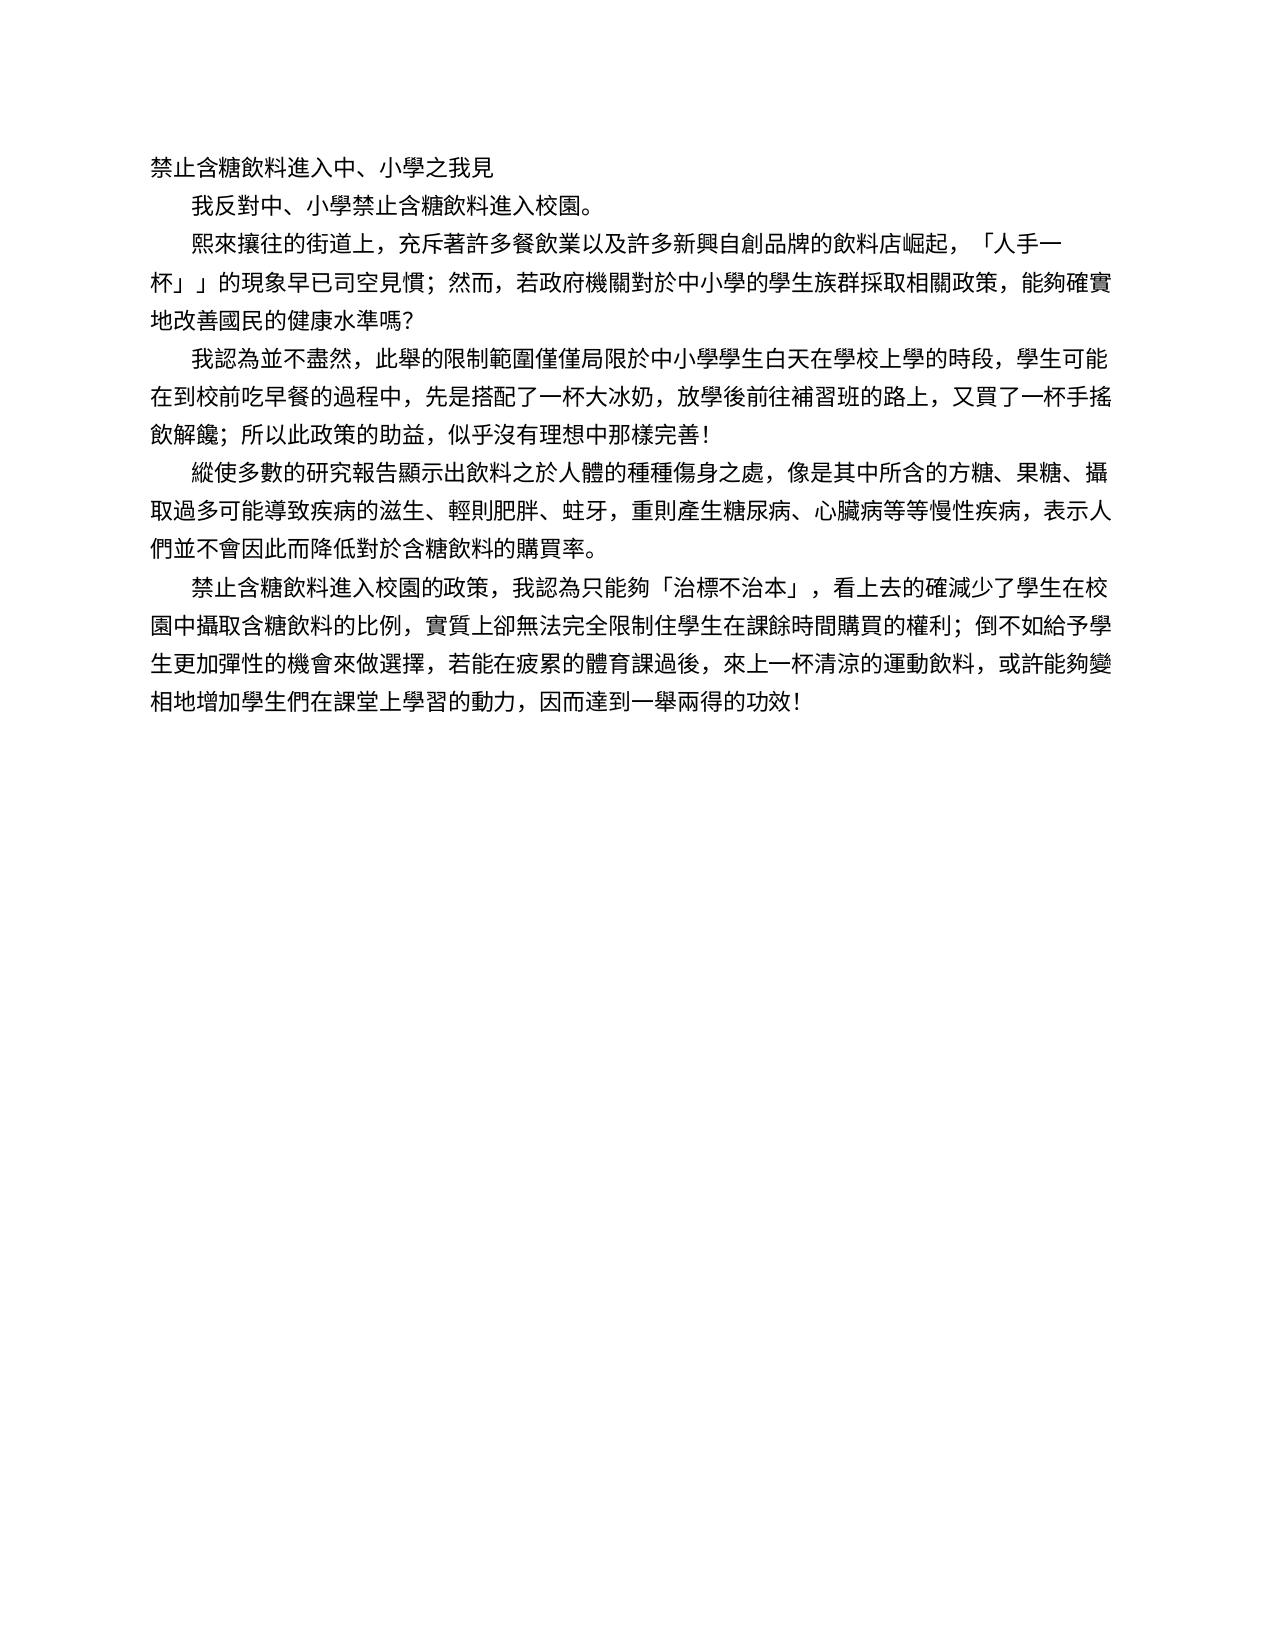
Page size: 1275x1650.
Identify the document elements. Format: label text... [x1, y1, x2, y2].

text 我反對中、小學禁止含糖飲料進入校園。 [150, 188, 1125, 221]
text 禁止含糖飲料進入中、小學之我見 [150, 150, 1125, 183]
text 縱使多數的研究報告顯示出飲料之於人體的種種傷身之處，像是其中所含的方糖、果糖、攝取過多可能導致疾病的滋生、輕則肥胖、蛀牙，重則產生糖尿病、心臟病等等慢性疾病，表示人們並不會因此而降低對於含糖飲料的購買率。 [150, 455, 1125, 564]
text 我認為並不盡然，此舉的限制範圍僅僅局限於中小學學生白天在學校上學的時段，學生可能在到校前吃早餐的過程中，先是搭配了一杯大冰奶，放學後前往補習班的路上，又買了一杯手搖飲解饞；所以此政策的助益，似乎沒有理想中那樣完善！ [150, 341, 1125, 450]
text 禁止含糖飲料進入校園的政策，我認為只能夠「治標不治本」，看上去的確減少了學生在校園中攝取含糖飲料的比例，實質上卻無法完全限制住學生在課餘時間購買的權利；倒不如給予學生更加彈性的機會來做選擇，若能在疲累的體育課過後，來上一杯清涼的運動飲料，或許能夠變相地增加學生們在課堂上學習的動力，因而達到一舉兩得的功效！ [150, 569, 1125, 717]
text 熙來攘往的街道上，充斥著許多餐飲業以及許多新興自創品牌的飲料店崛起，「人手一杯」」的現象早已司空見慣；然而，若政府機關對於中小學的學生族群採取相關政策，能夠確實地改善國民的健康水準嗎？ [150, 226, 1125, 336]
